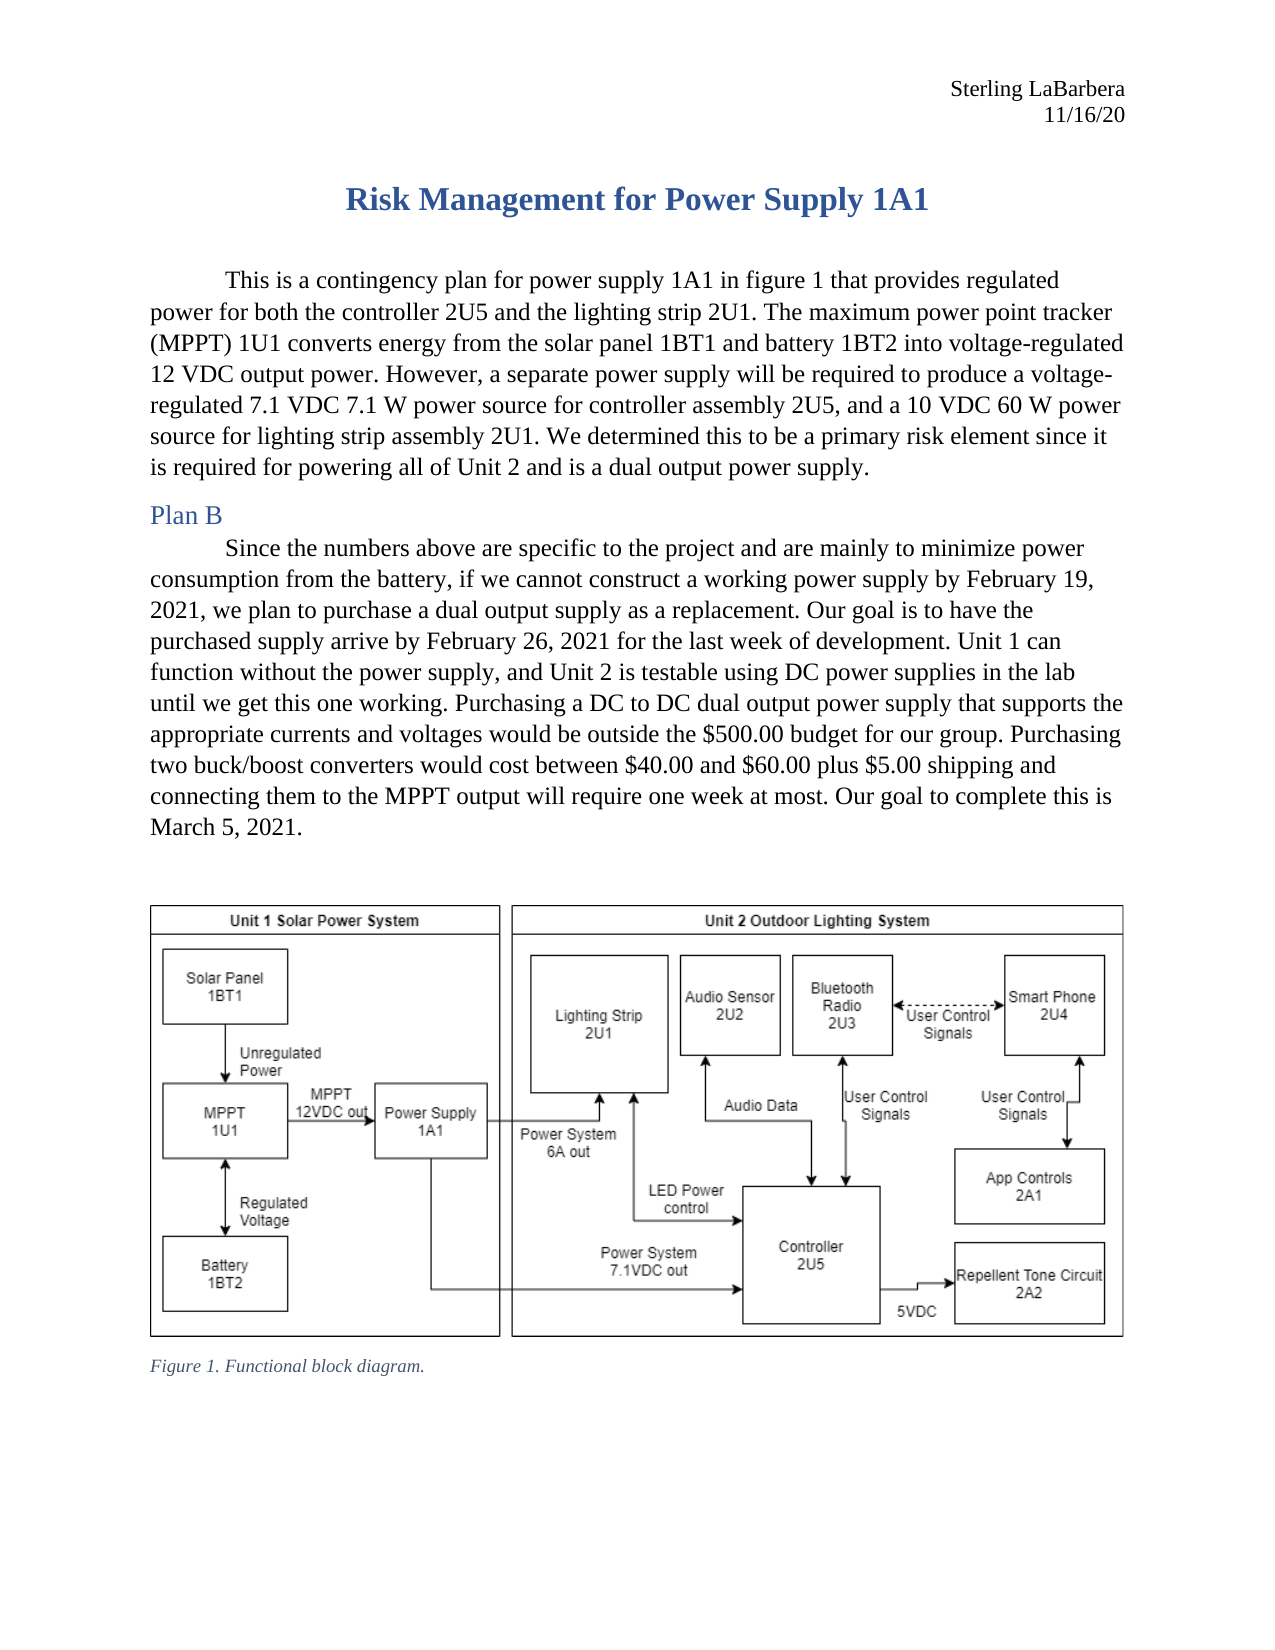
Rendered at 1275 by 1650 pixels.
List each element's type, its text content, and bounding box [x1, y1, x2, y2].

subtitle Plan B [150, 499, 1125, 531]
picture [150, 905, 1124, 1337]
text Figure 1. Functional block diagram. [150, 1355, 1125, 1377]
subtitle Risk Management for Power Supply 1A1 [150, 179, 1125, 217]
text Since the numbers above are specific to the project and are mainly to minimize power consumption from the battery, if we cannot construct a working power supply by February 19, 2021, we plan to purchase a dual output supply as a replacement. Our goal is to have the purchased supply arrive by February 26, 2021 for the last week of development. Unit 1 can function without the power supply, and Unit 2 is testable using DC power supplies in the lab until we get this one working. Purchasing a DC to DC dual output power supply that supports the appropriate currents and voltages would be outside the $500.00 budget for our group. Purchasing two buck/boost converters would cost between $40.00 and $60.00 plus $5.00 shipping and connecting them to the MPPT output will require one week at most. Our goal to complete this is March 5, 2021. [150, 533, 1125, 841]
text This is a contingency plan for power supply 1A1 in figure 1 that provides regulated power for both the controller 2U5 and the lighting strip 2U1. The maximum power point tracker (MPPT) 1U1 converts energy from the solar panel 1BT1 and battery 1BT2 into voltage-regulated 12 VDC output power. However, a separate power supply will be required to produce a voltage-regulated 7.1 VDC 7.1 W power source for controller assembly 2U5, and a 10 VDC 60 W power source for lighting strip assembly 2U1. We determined this to be a primary risk element since it is required for powering all of Unit 2 and is a dual output power supply. [150, 266, 1125, 481]
